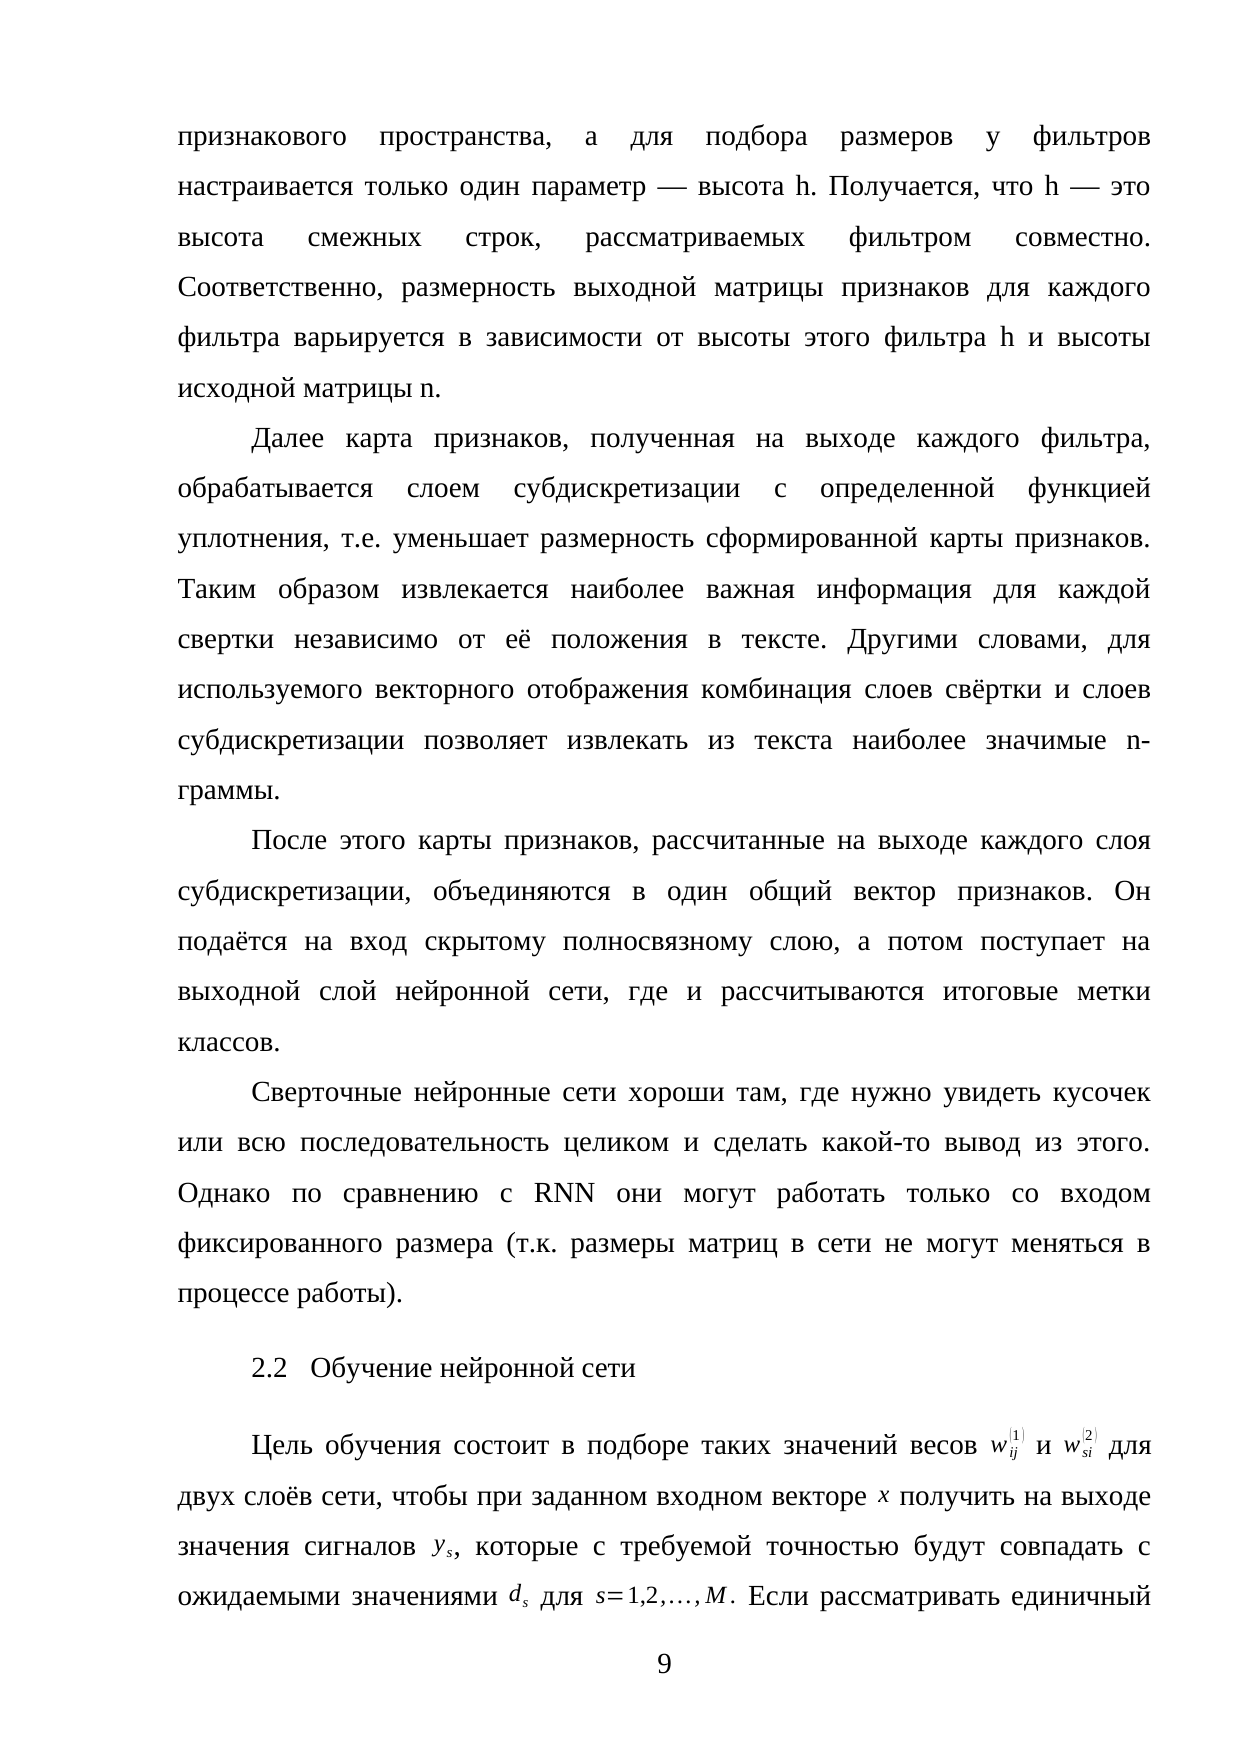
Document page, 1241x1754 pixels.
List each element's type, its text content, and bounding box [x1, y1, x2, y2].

text Далее карта признаков, полученная на выходе каждого фильтра, обрабатывается слоем субдискретизации с определенной функцией уплотнения, т.е. уменьшает размерность сформированной карты признаков. Таким образом извлекается наиболее важная информация для каждой свертки независимо от её положения в тексте. Другими словами, для используемого векторного отображения комбинация слоев свёртки и слоев субдискретизации позволяет извлекать из текста наиболее значимые n-граммы. [177, 420, 1152, 806]
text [177, 118, 1152, 403]
text Сверточные нейронные сети хороши там, где нужно увидеть кусочек или всю последовательность целиком и сделать какой-то вывод из этого. Однако по сравнению с RNN они могут работать только со входом фиксированного размера (т.к. размеры матриц в сети не могут меняться в процессе работы). [177, 1074, 1152, 1309]
text После этого карты признаков, рассчитанные на выходе каждого слоя субдискретизации, объединяются в один общий вектор признаков. Он подаётся на вход скрытому полносвязному слою, а потом поступает на выходной слой нейронной сети, где и рассчитываются итоговые метки классов. [177, 822, 1152, 1057]
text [177, 1426, 1152, 1612]
text Обучение нейронной сети [251, 1351, 1152, 1384]
